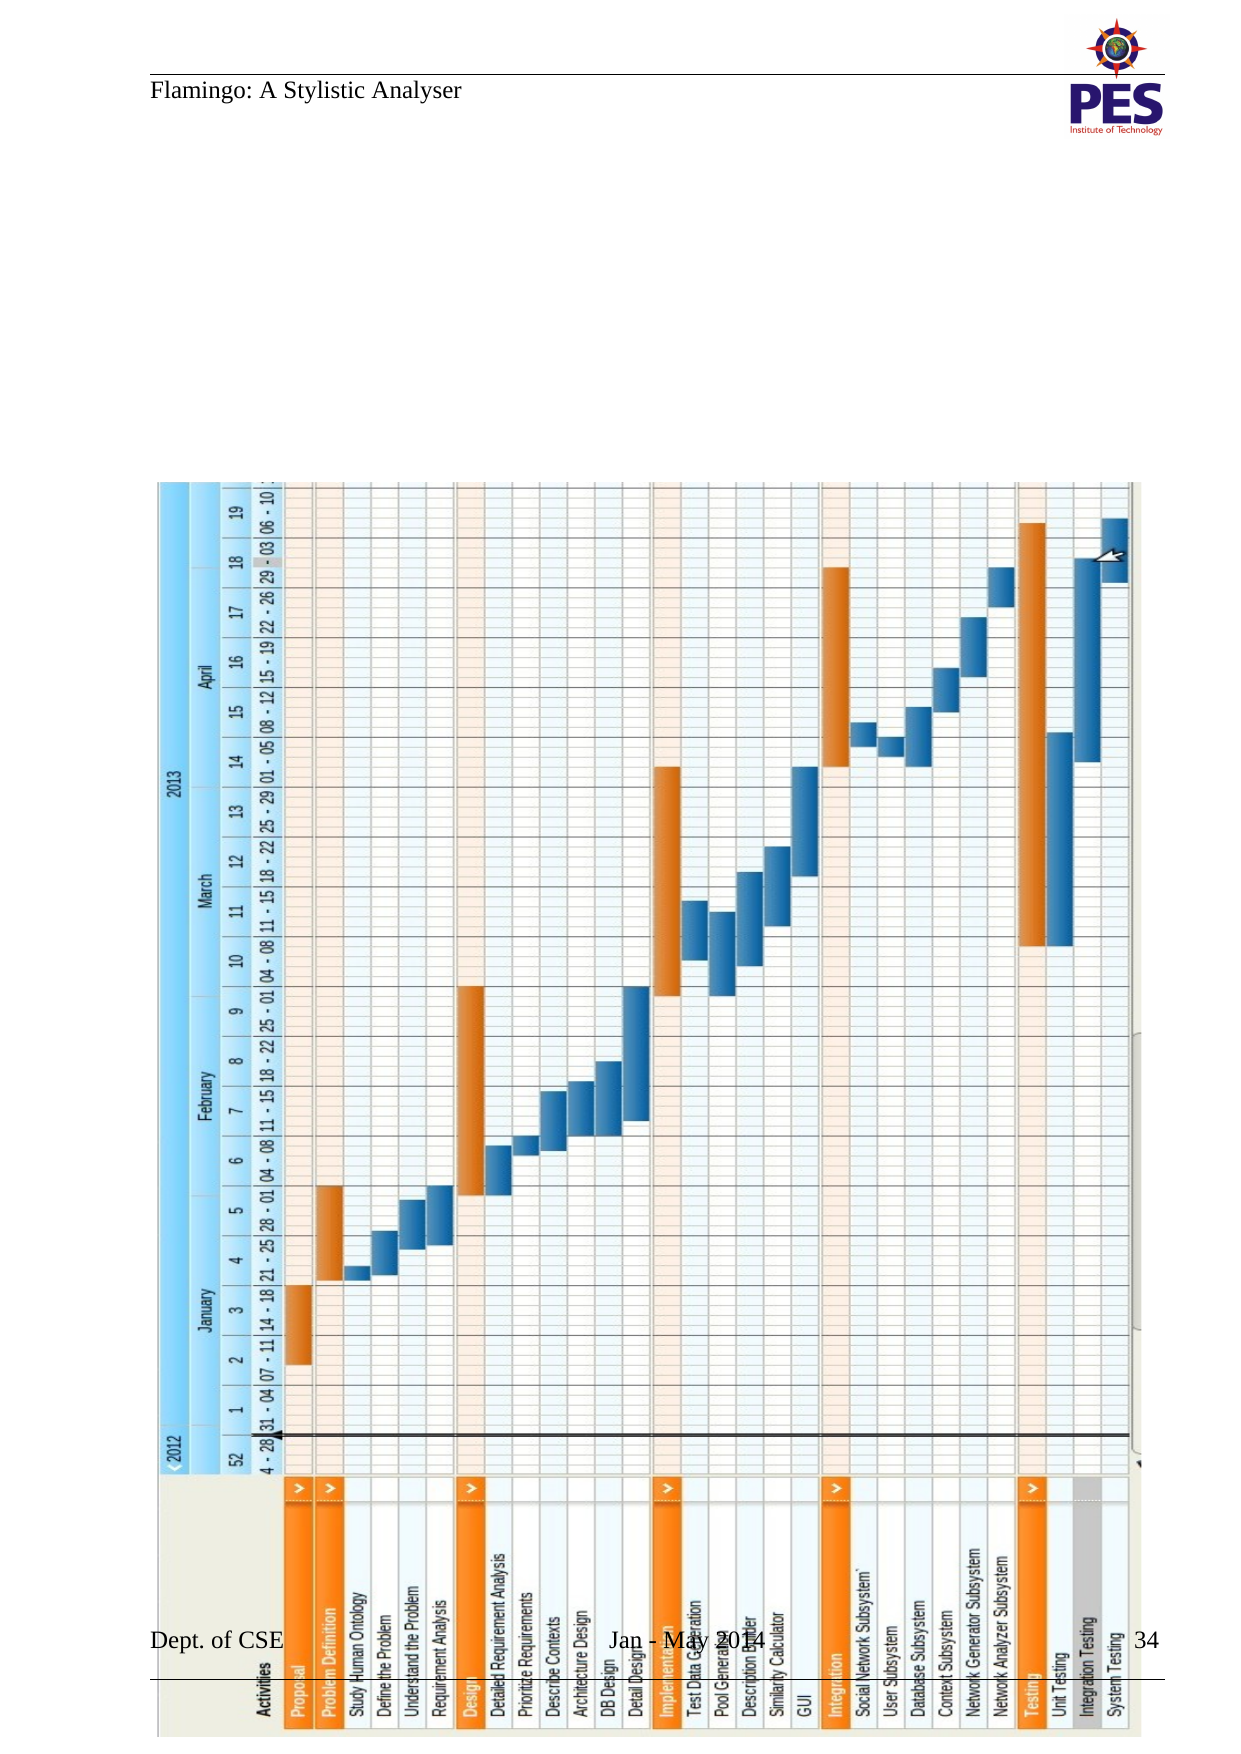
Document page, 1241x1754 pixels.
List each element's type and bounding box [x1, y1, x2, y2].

picture [157, 1680, 1142, 1737]
picture [157, 1633, 164, 1647]
picture [157, 482, 1142, 1679]
picture [1063, 14, 1170, 139]
